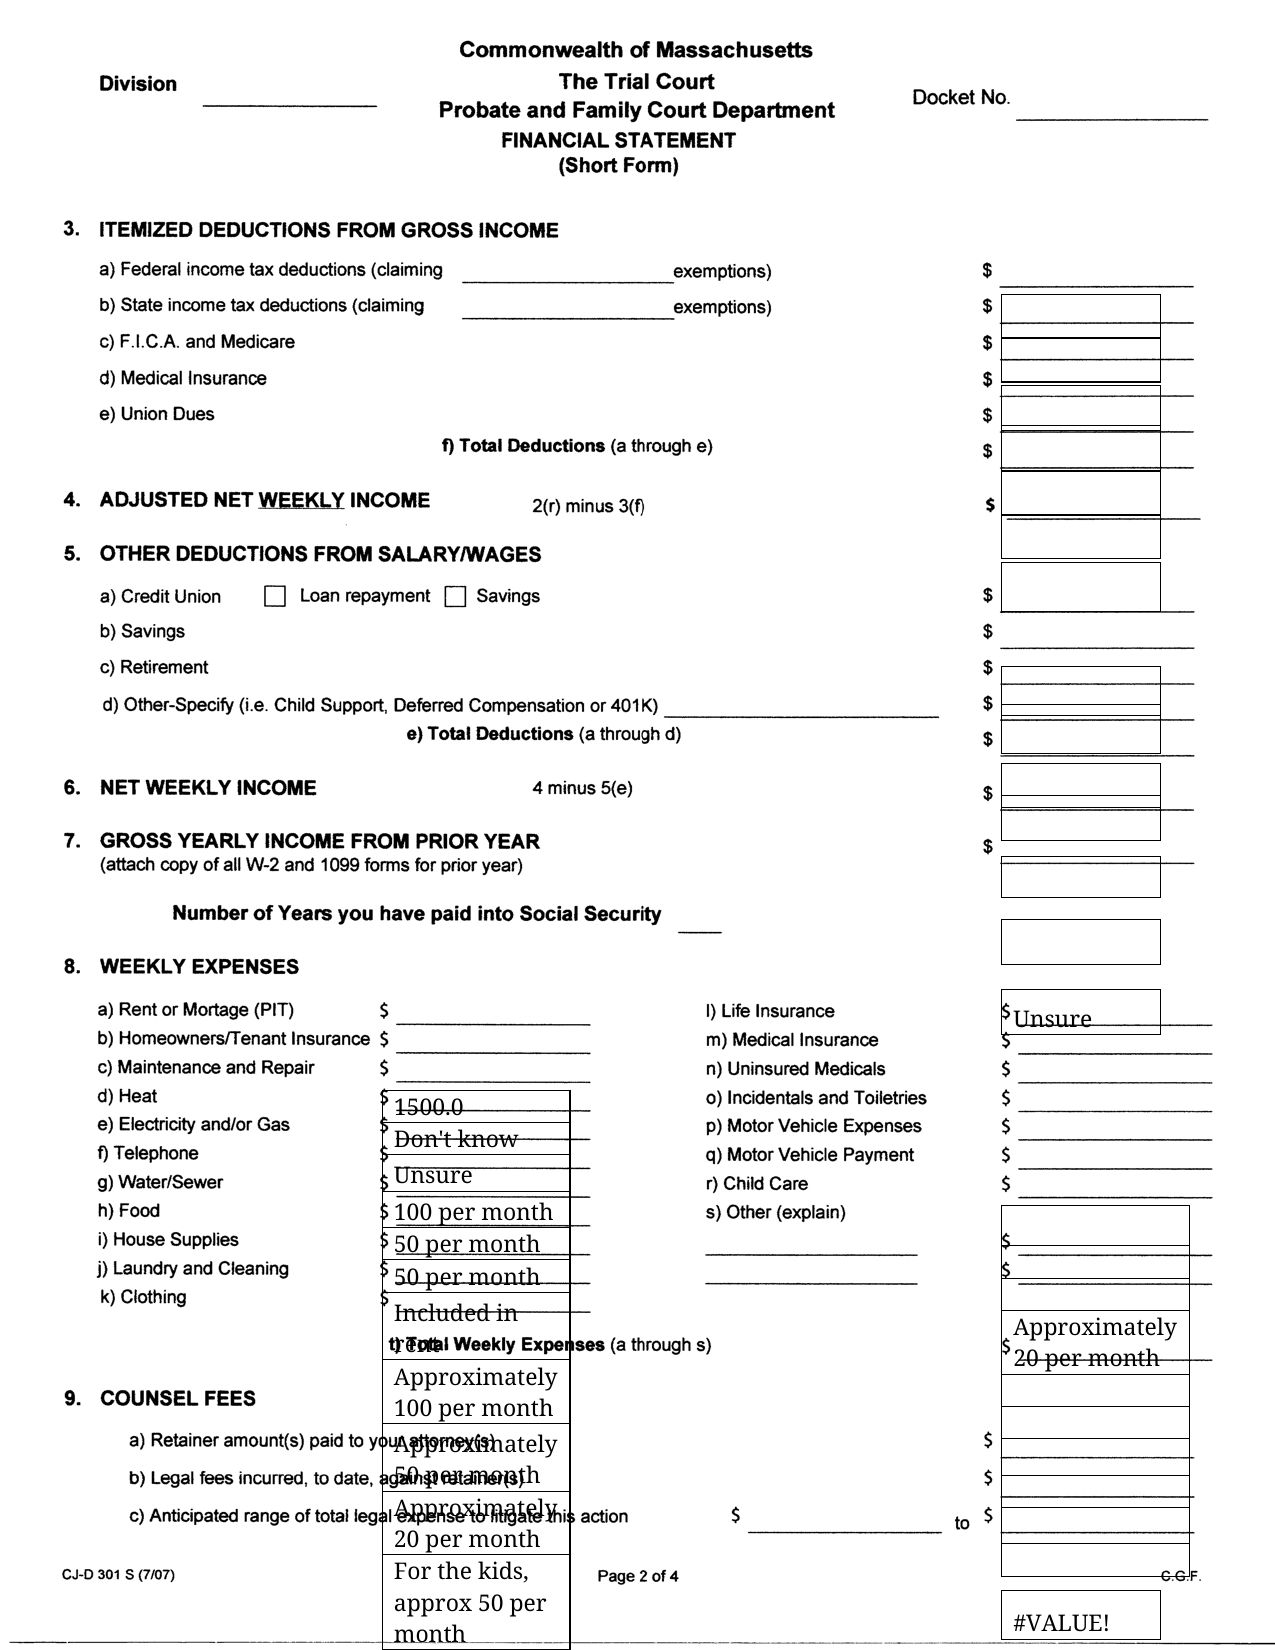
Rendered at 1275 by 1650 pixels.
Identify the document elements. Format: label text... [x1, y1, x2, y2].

table_header [1002, 705, 1160, 753]
table_cell Approximately 20 per month [1002, 1311, 1189, 1373]
table_header [1002, 386, 1160, 425]
table_header [1002, 515, 1160, 558]
table_header Unsure [1002, 990, 1160, 1034]
table_cell Don't know [383, 1123, 569, 1154]
table_cell [1002, 1508, 1189, 1543]
table_header 1500.0 [383, 1091, 569, 1122]
table_cell Unsure [383, 1155, 569, 1191]
table_cell [1002, 1439, 1189, 1474]
table_header [1002, 338, 1160, 381]
table_cell Included in rent [383, 1293, 569, 1359]
table_header [1002, 920, 1160, 963]
table_cell Approximately 20 per month [383, 1492, 569, 1554]
table_cell 100 per month [383, 1192, 569, 1227]
table_header [1002, 1206, 1189, 1245]
table_cell [1002, 1279, 1189, 1310]
table_header [1002, 426, 1160, 470]
table_header [1002, 295, 1160, 337]
table_cell 50 per month [383, 1228, 569, 1259]
table_header [1002, 563, 1160, 611]
table_header [1002, 796, 1160, 840]
table_cell Approximately 100 per month [383, 1360, 569, 1423]
table_header #VALUE! [1002, 1591, 1160, 1639]
table_header [1002, 472, 1160, 514]
table_header [1002, 764, 1160, 795]
table_cell [1002, 1544, 1189, 1576]
table_cell For the kids, approx 50 per month [383, 1555, 569, 1649]
table_cell Approximately 50 per month [383, 1424, 569, 1491]
picture [6, 0, 1275, 1647]
table_cell 50 per month [383, 1260, 569, 1292]
table_header [1002, 667, 1160, 704]
table_cell [1002, 1375, 1189, 1406]
table_header [1002, 857, 1160, 897]
table_cell [1002, 1407, 1189, 1438]
table_cell [1002, 1246, 1189, 1278]
table_cell [1002, 1476, 1189, 1507]
